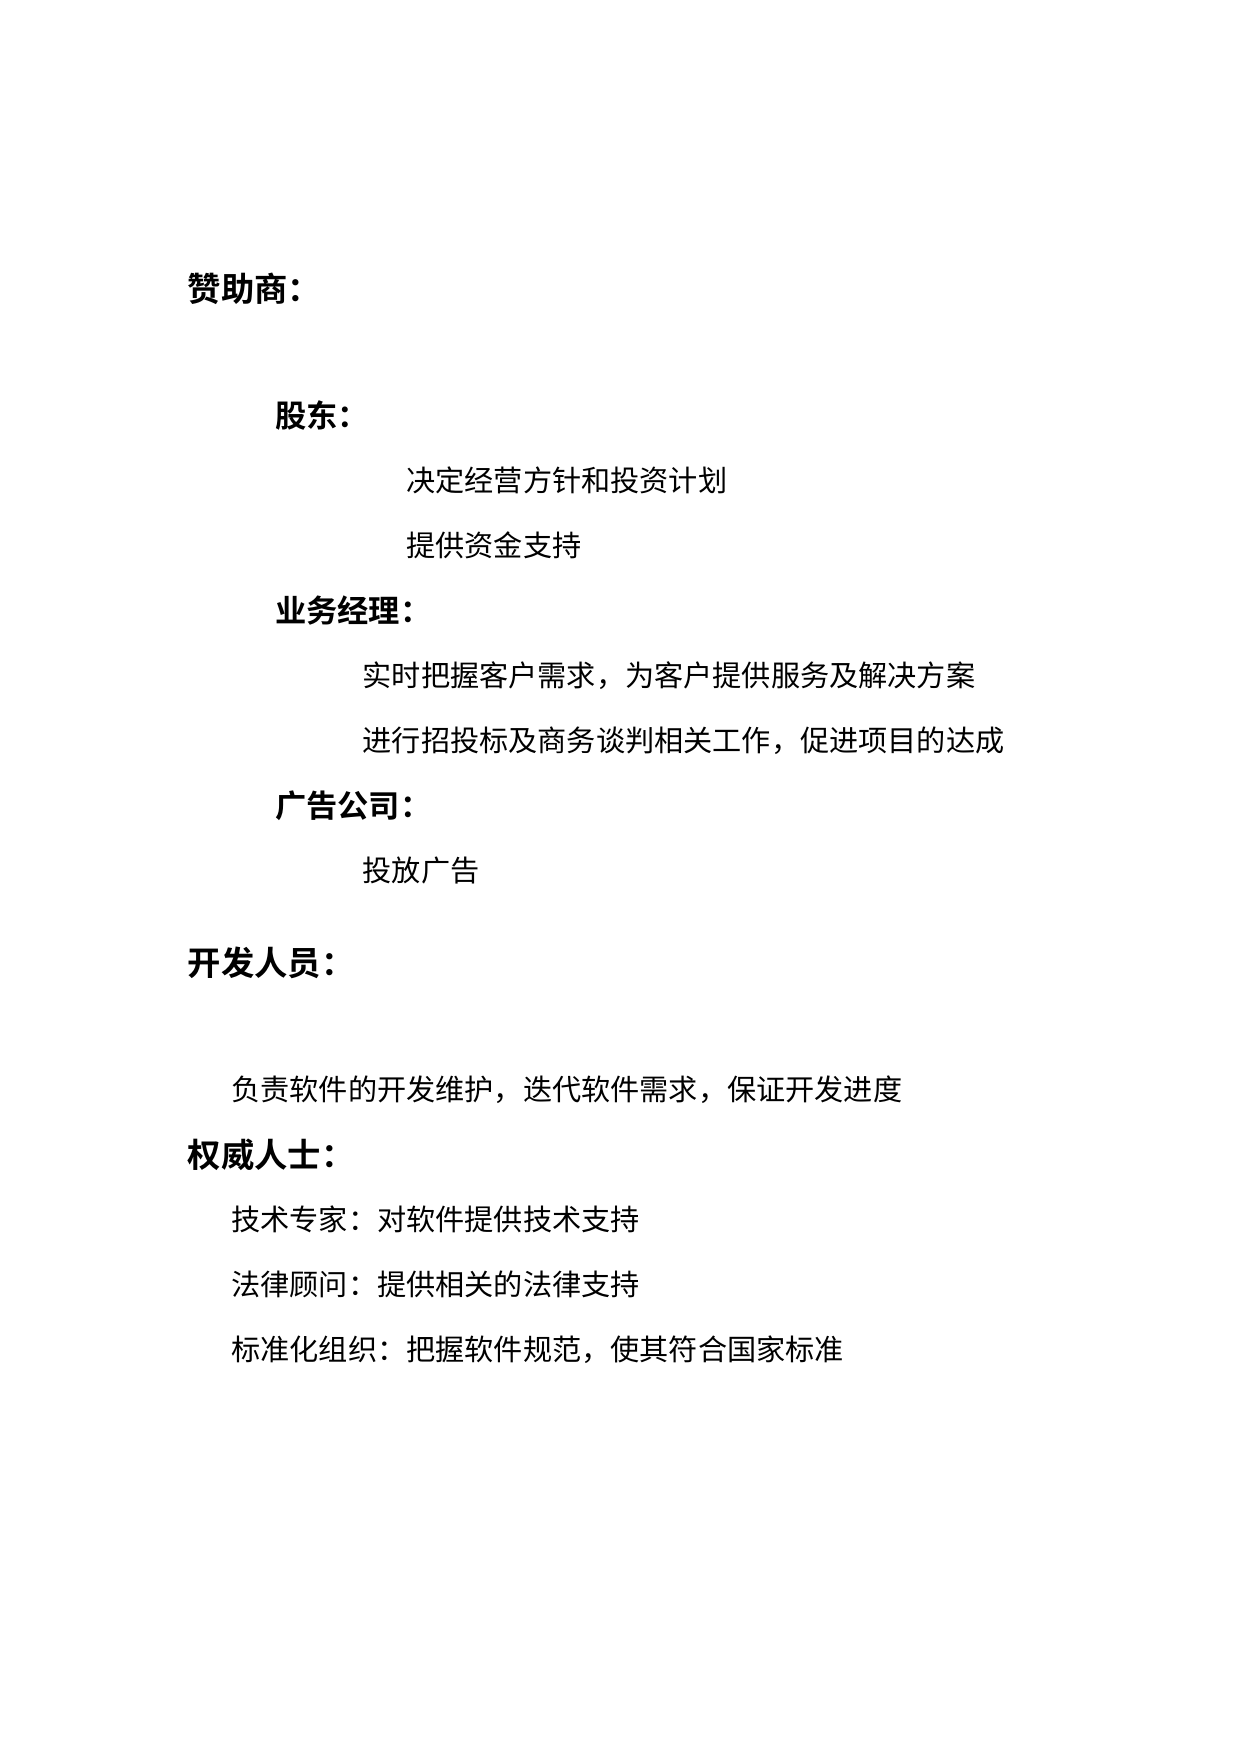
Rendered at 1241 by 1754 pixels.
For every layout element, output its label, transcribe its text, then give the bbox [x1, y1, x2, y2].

text 业务经理： [187, 576, 1053, 641]
text 广告公司： [187, 771, 1053, 836]
text 负责软件的开发维护，迭代软件需求，保证开发进度 [187, 1056, 1053, 1121]
text 实时把握客户需求，为客户提供服务及解决方案 [187, 641, 1053, 706]
text 法律顾问：提供相关的法律支持 [187, 1251, 1053, 1316]
text 技术专家：对软件提供技术支持 [187, 1186, 1053, 1251]
text 标准化组织：把握软件规范，使其符合国家标准 [187, 1316, 1053, 1381]
text 进行招投标及商务谈判相关工作，促进项目的达成 [187, 706, 1053, 771]
text 股东： [187, 381, 1053, 446]
subtitle 开发人员： [187, 928, 1053, 993]
text 提供资金支持 [319, 511, 1053, 576]
text 投放广告 [187, 836, 1053, 901]
text 决定经营方针和投资计划 [319, 446, 1053, 511]
subtitle 赞助商： [187, 254, 1053, 319]
text 权威人士： [187, 1121, 1053, 1186]
